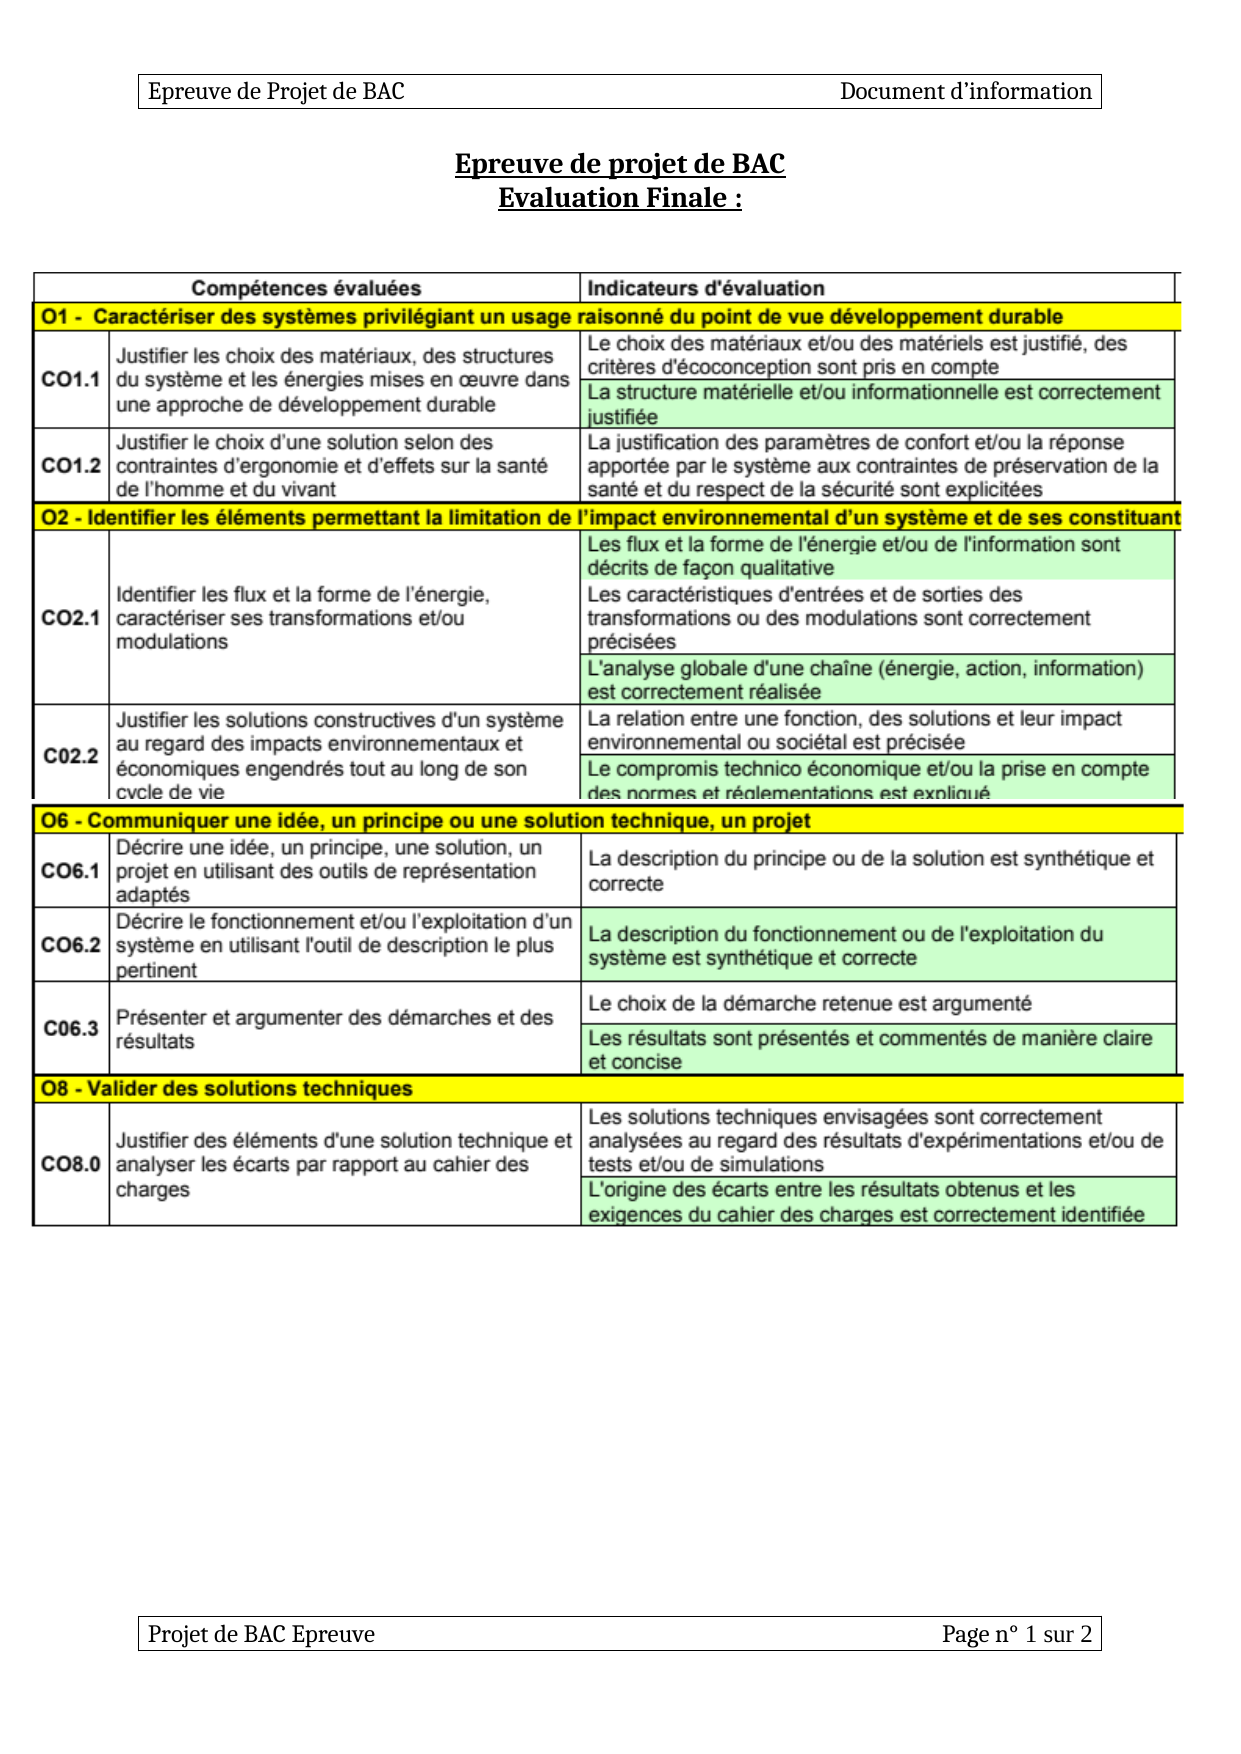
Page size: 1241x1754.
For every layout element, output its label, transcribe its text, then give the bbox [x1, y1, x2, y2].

text Evaluation Finale : [148, 181, 1093, 215]
text Epreuve de projet de BAC [148, 148, 1093, 181]
